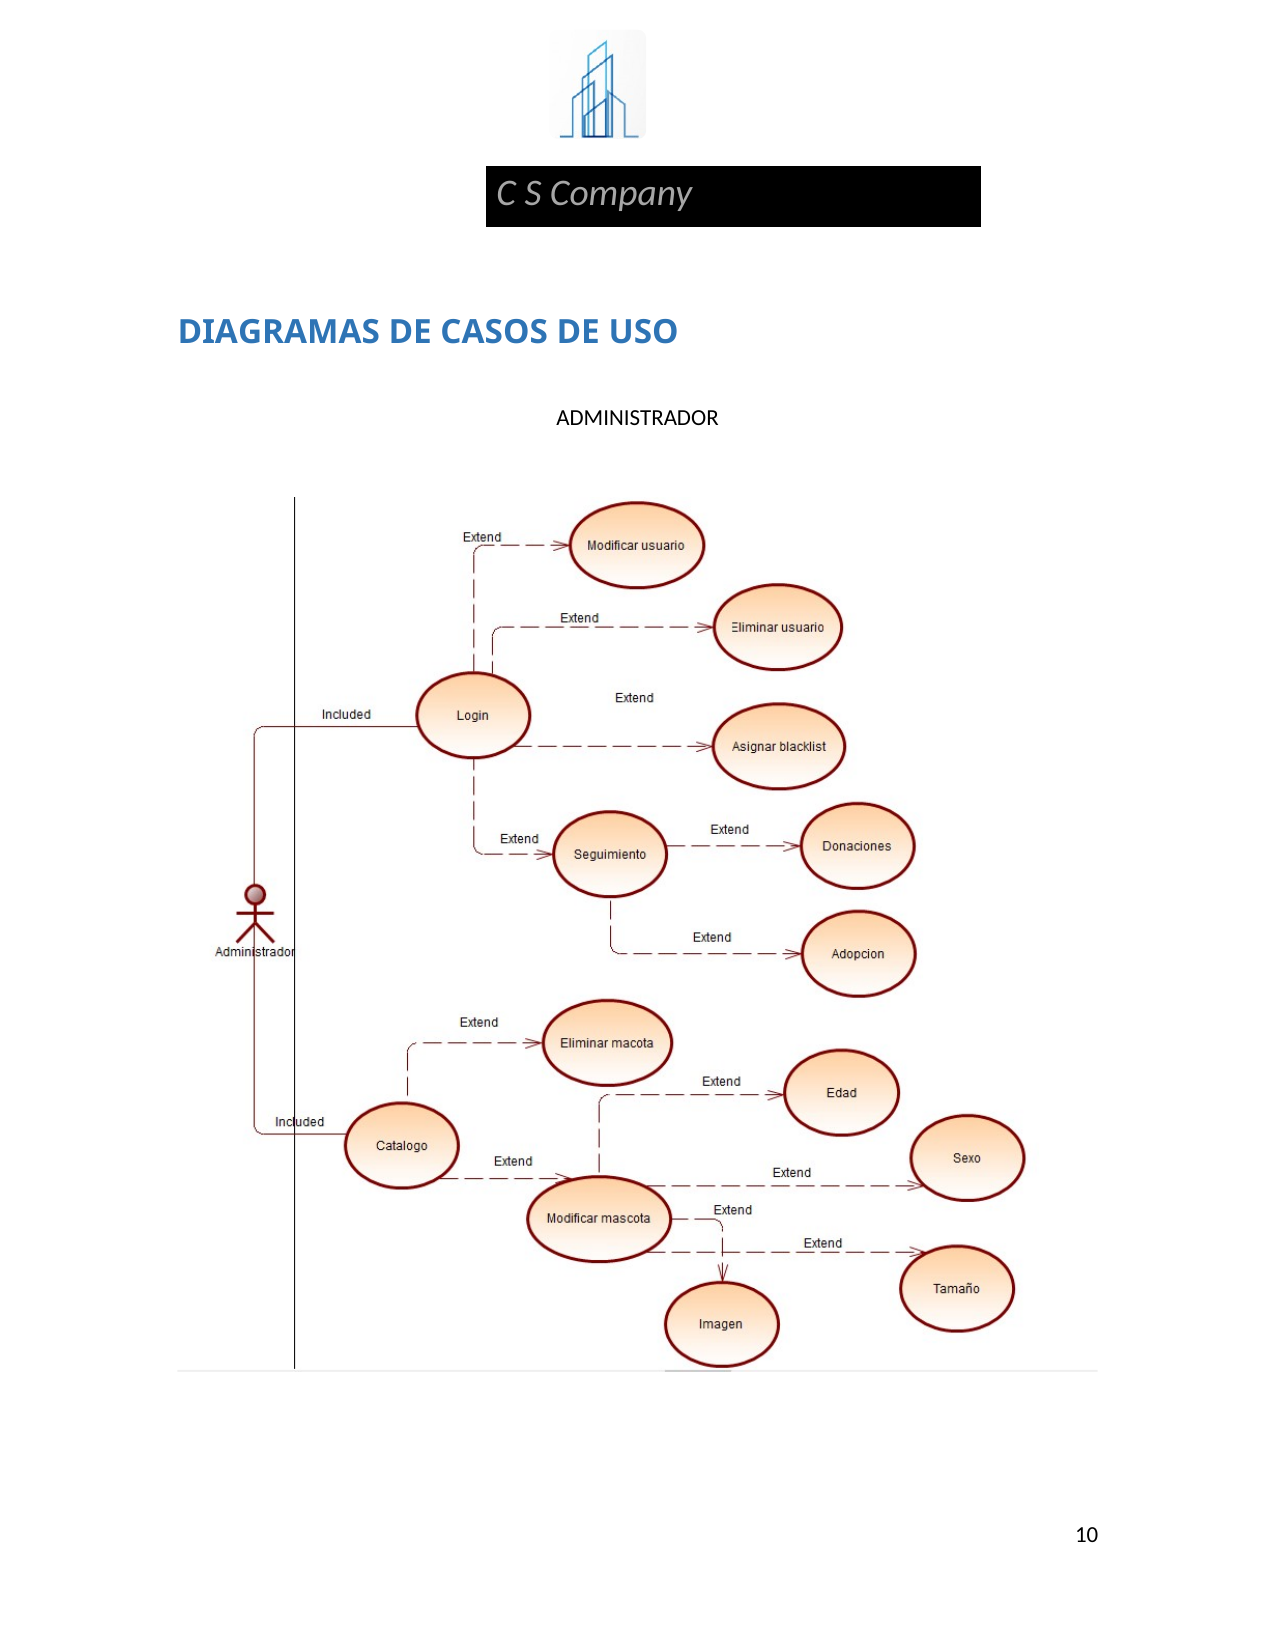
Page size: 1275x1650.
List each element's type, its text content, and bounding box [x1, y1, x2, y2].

picture [177, 497, 1098, 1372]
text ADMINISTRADOR [177, 403, 1098, 431]
picture [549, 29, 647, 139]
subtitle DIAGRAMAS DE CASOS DE USO [177, 308, 1098, 353]
